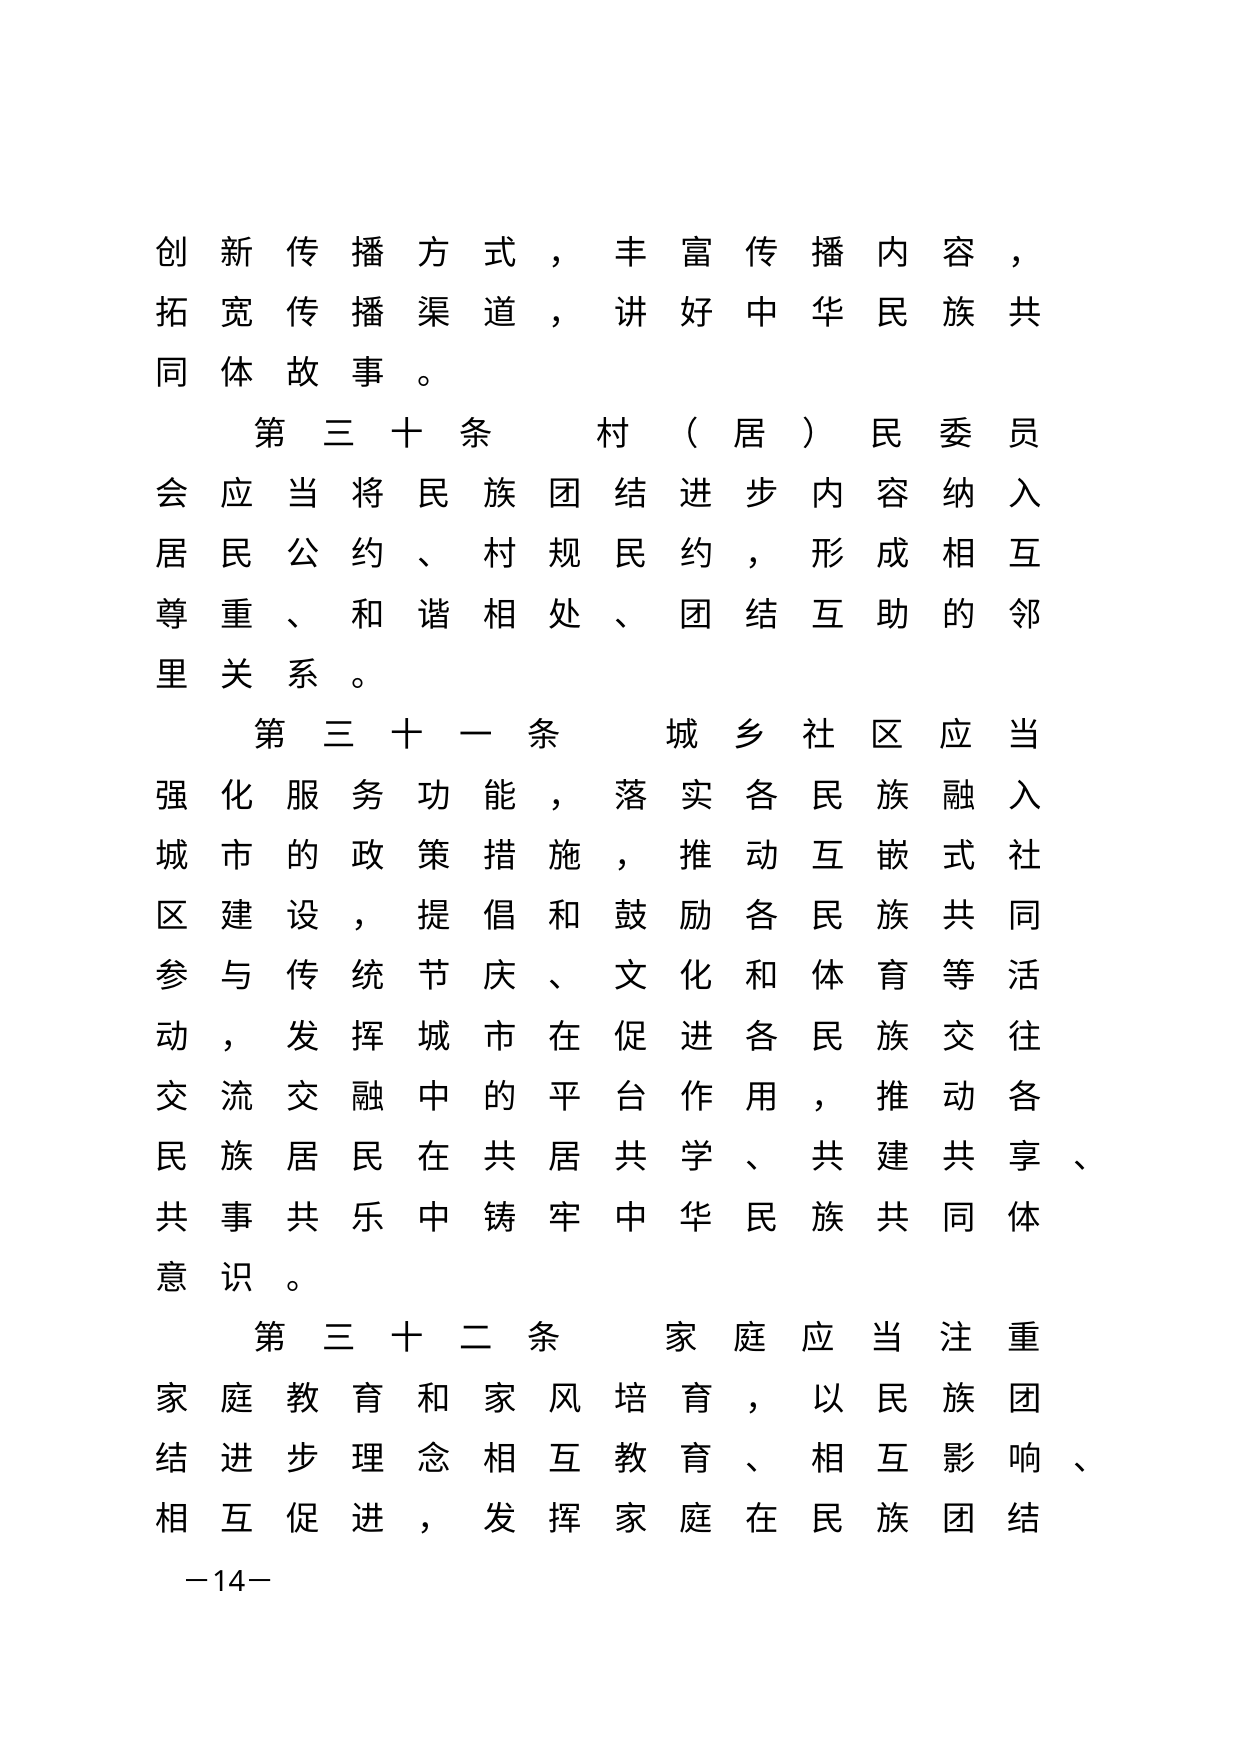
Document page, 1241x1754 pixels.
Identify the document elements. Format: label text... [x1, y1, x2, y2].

text 第三十二条 家庭应当注重家庭教育和家风培育，以民族团结进步理念相互教育、相互影响、相互促进，发挥家庭在民族团结进步模范区创建中的积极作用。 [155, 1305, 1073, 1546]
text 第二十九条 各类媒体应当创新传播方式，丰富传播内容，拓宽传播渠道，讲好中华民族共同体故事。 [155, 219, 1073, 400]
text 第三十一条 城乡社区应当强化服务功能，落实各民族融入城市的政策措施，推动互嵌式社区建设，提倡和鼓励各民族共同参与传统节庆、文化和体育等活动，发挥城市在促进各民族交往交流交融中的平台作用，推动各民族居民在共居共学、共建共享、共事共乐中铸牢中华民族共同体意识。 [155, 702, 1073, 1305]
text 第三十条 村（居）民委员会应当将民族团结进步内容纳入居民公约、村规民约，形成相互尊重、和谐相处、团结互助的邻里关系。 [155, 400, 1073, 702]
